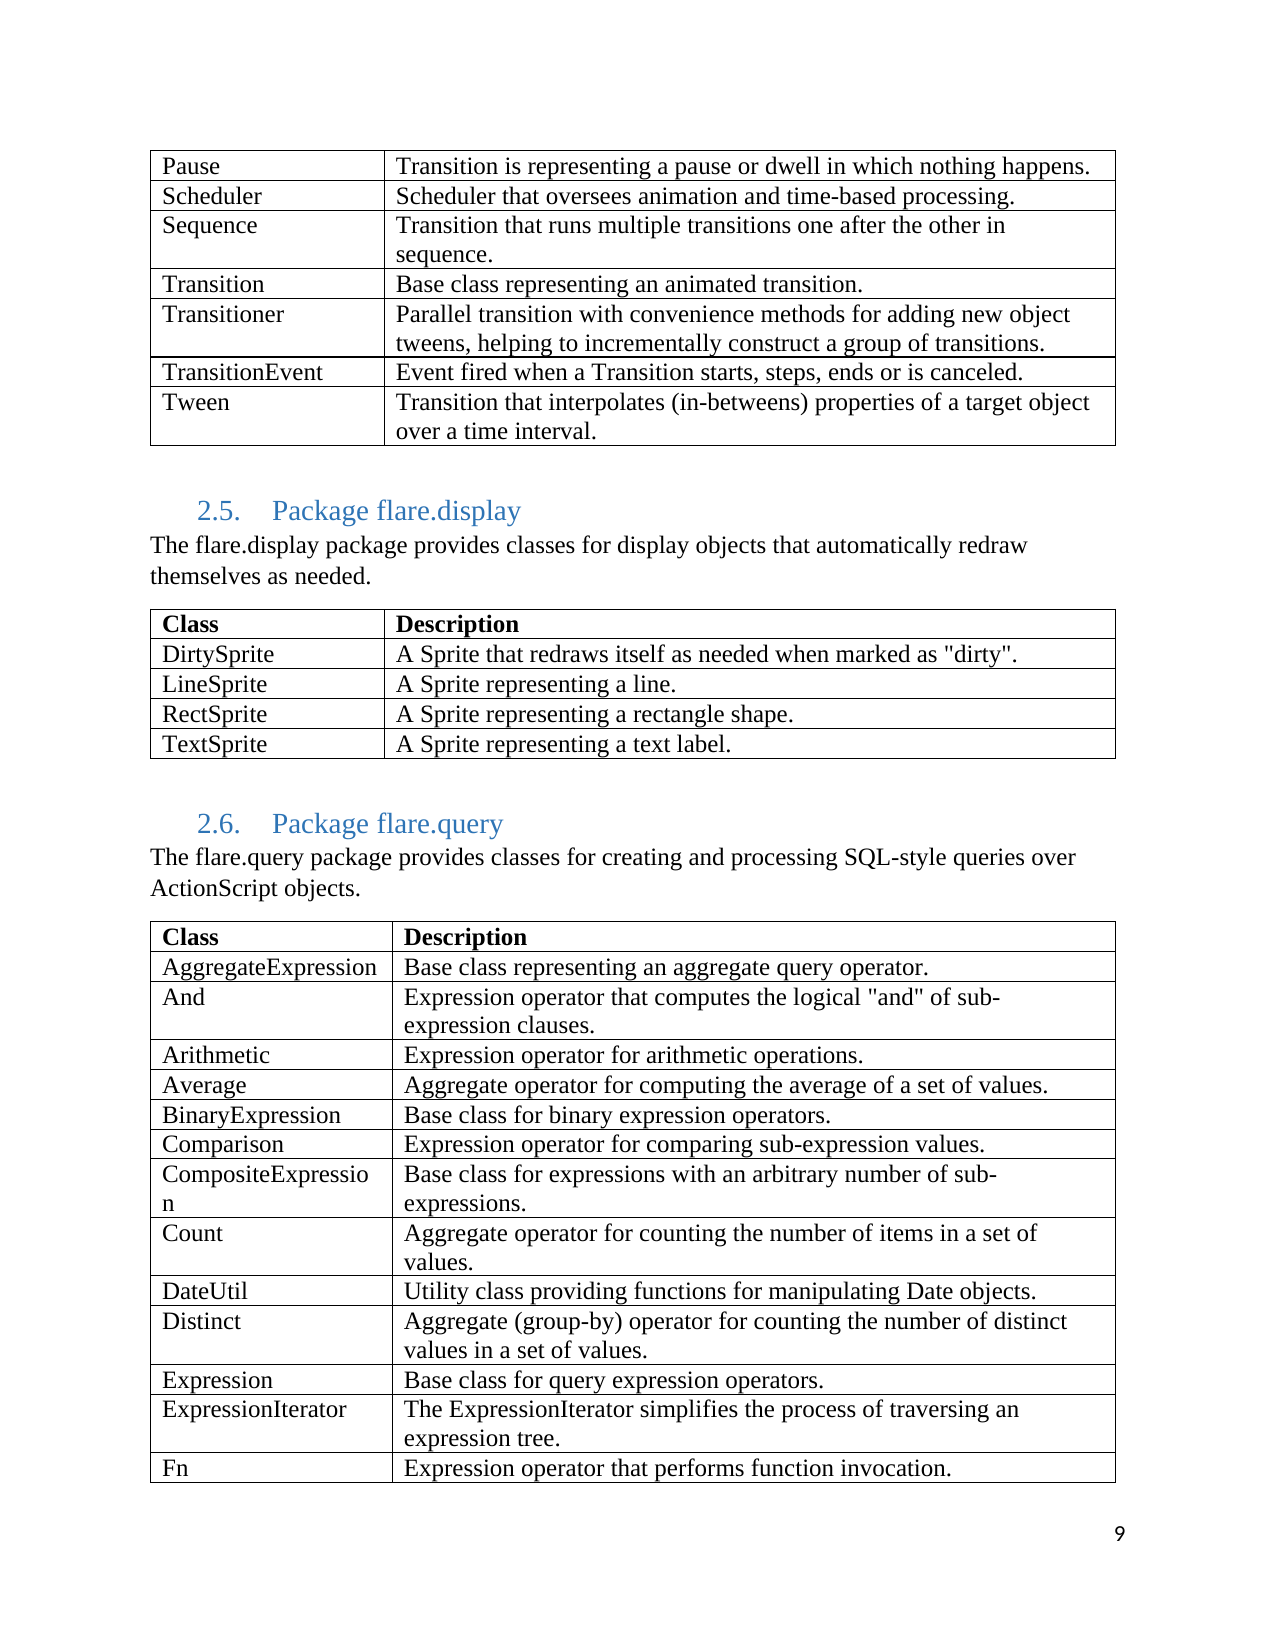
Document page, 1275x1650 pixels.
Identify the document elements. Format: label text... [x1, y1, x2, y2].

subtitle Package flare.display [197, 493, 1125, 527]
table_cell Expression operator that computes the logical "and" of sub-expression clauses. [393, 982, 1115, 1039]
table_cell Utility class providing functions for manipulating Date objects. [393, 1276, 1115, 1305]
table_cell Parallel transition with convenience methods for adding new object tweens, helping to incrementally construct a group of transitions. [385, 299, 1115, 356]
table_cell BinaryExpression [151, 1100, 392, 1128]
table_cell Base class representing an animated transition. [385, 269, 1115, 298]
text The flare.display package provides classes for display objects that automatically redraw themselves as needed. [150, 530, 1125, 589]
table_header Description [385, 610, 1115, 638]
table_cell Base class for expressions with an arbitrary number of sub-expressions. [393, 1159, 1115, 1217]
table_header Class [151, 922, 392, 951]
table_cell A Sprite representing a line. [385, 669, 1115, 698]
table_cell A Sprite that redraws itself as needed when marked as "dirty". [385, 639, 1115, 668]
table_header Class [151, 610, 384, 638]
table_cell Scheduler [151, 181, 384, 209]
table_cell Count [151, 1218, 392, 1275]
table_cell Expression operator for comparing sub-expression values. [393, 1130, 1115, 1158]
table_cell Aggregate operator for computing the average of a set of values. [393, 1070, 1115, 1099]
subtitle Package flare.query [197, 806, 1125, 840]
text The flare.query package provides classes for creating and processing SQL-style queries over ActionScript objects. [150, 842, 1125, 902]
table_cell A Sprite representing a rectangle shape. [385, 699, 1115, 728]
table_cell Aggregate (group-by) operator for counting the number of distinct values in a set of values. [393, 1306, 1115, 1364]
table_cell Base class representing an aggregate query operator. [393, 952, 1115, 981]
table_cell Sequence [151, 211, 384, 268]
table_cell Aggregate operator for counting the number of items in a set of values. [393, 1218, 1115, 1275]
table_cell ExpressionIterator [151, 1395, 392, 1452]
table_cell Tween [151, 387, 384, 445]
table_cell Distinct [151, 1306, 392, 1364]
table_cell Average [151, 1070, 392, 1099]
table_cell Expression operator that performs function invocation. [393, 1453, 1115, 1482]
table_cell The ExpressionIterator simplifies the process of traversing an expression tree. [393, 1395, 1115, 1452]
table_header Description [393, 922, 1115, 951]
table_cell And [151, 982, 392, 1039]
table_cell CompositeExpression [151, 1159, 392, 1217]
table_cell Transition is representing a pause or dwell in which nothing happens. [385, 151, 1115, 180]
table_cell DirtySprite [151, 639, 384, 668]
table_cell AggregateExpression [151, 952, 392, 981]
table_cell Transition that runs multiple transitions one after the other in sequence. [385, 211, 1115, 268]
table_cell Base class for binary expression operators. [393, 1100, 1115, 1128]
table_cell Transition [151, 269, 384, 298]
table_cell RectSprite [151, 699, 384, 728]
table_cell TransitionEvent [151, 358, 384, 386]
table_cell Scheduler that oversees animation and time-based processing. [385, 181, 1115, 209]
table_cell Base class for query expression operators. [393, 1365, 1115, 1393]
table_cell Fn [151, 1453, 392, 1482]
table_cell TextSprite [151, 729, 384, 757]
table_cell Pause [151, 151, 384, 180]
table_cell Comparison [151, 1130, 392, 1158]
table_cell Transition that interpolates (in-betweens) properties of a target object over a time interval. [385, 387, 1115, 445]
table_cell LineSprite [151, 669, 384, 698]
table_cell Event fired when a Transition starts, steps, ends or is canceled. [385, 358, 1115, 386]
table_cell Transitioner [151, 299, 384, 356]
table_cell Expression operator for arithmetic operations. [393, 1040, 1115, 1069]
table_cell Arithmetic [151, 1040, 392, 1069]
table_cell DateUtil [151, 1276, 392, 1305]
table_cell Expression [151, 1365, 392, 1393]
table_cell A Sprite representing a text label. [385, 729, 1115, 757]
